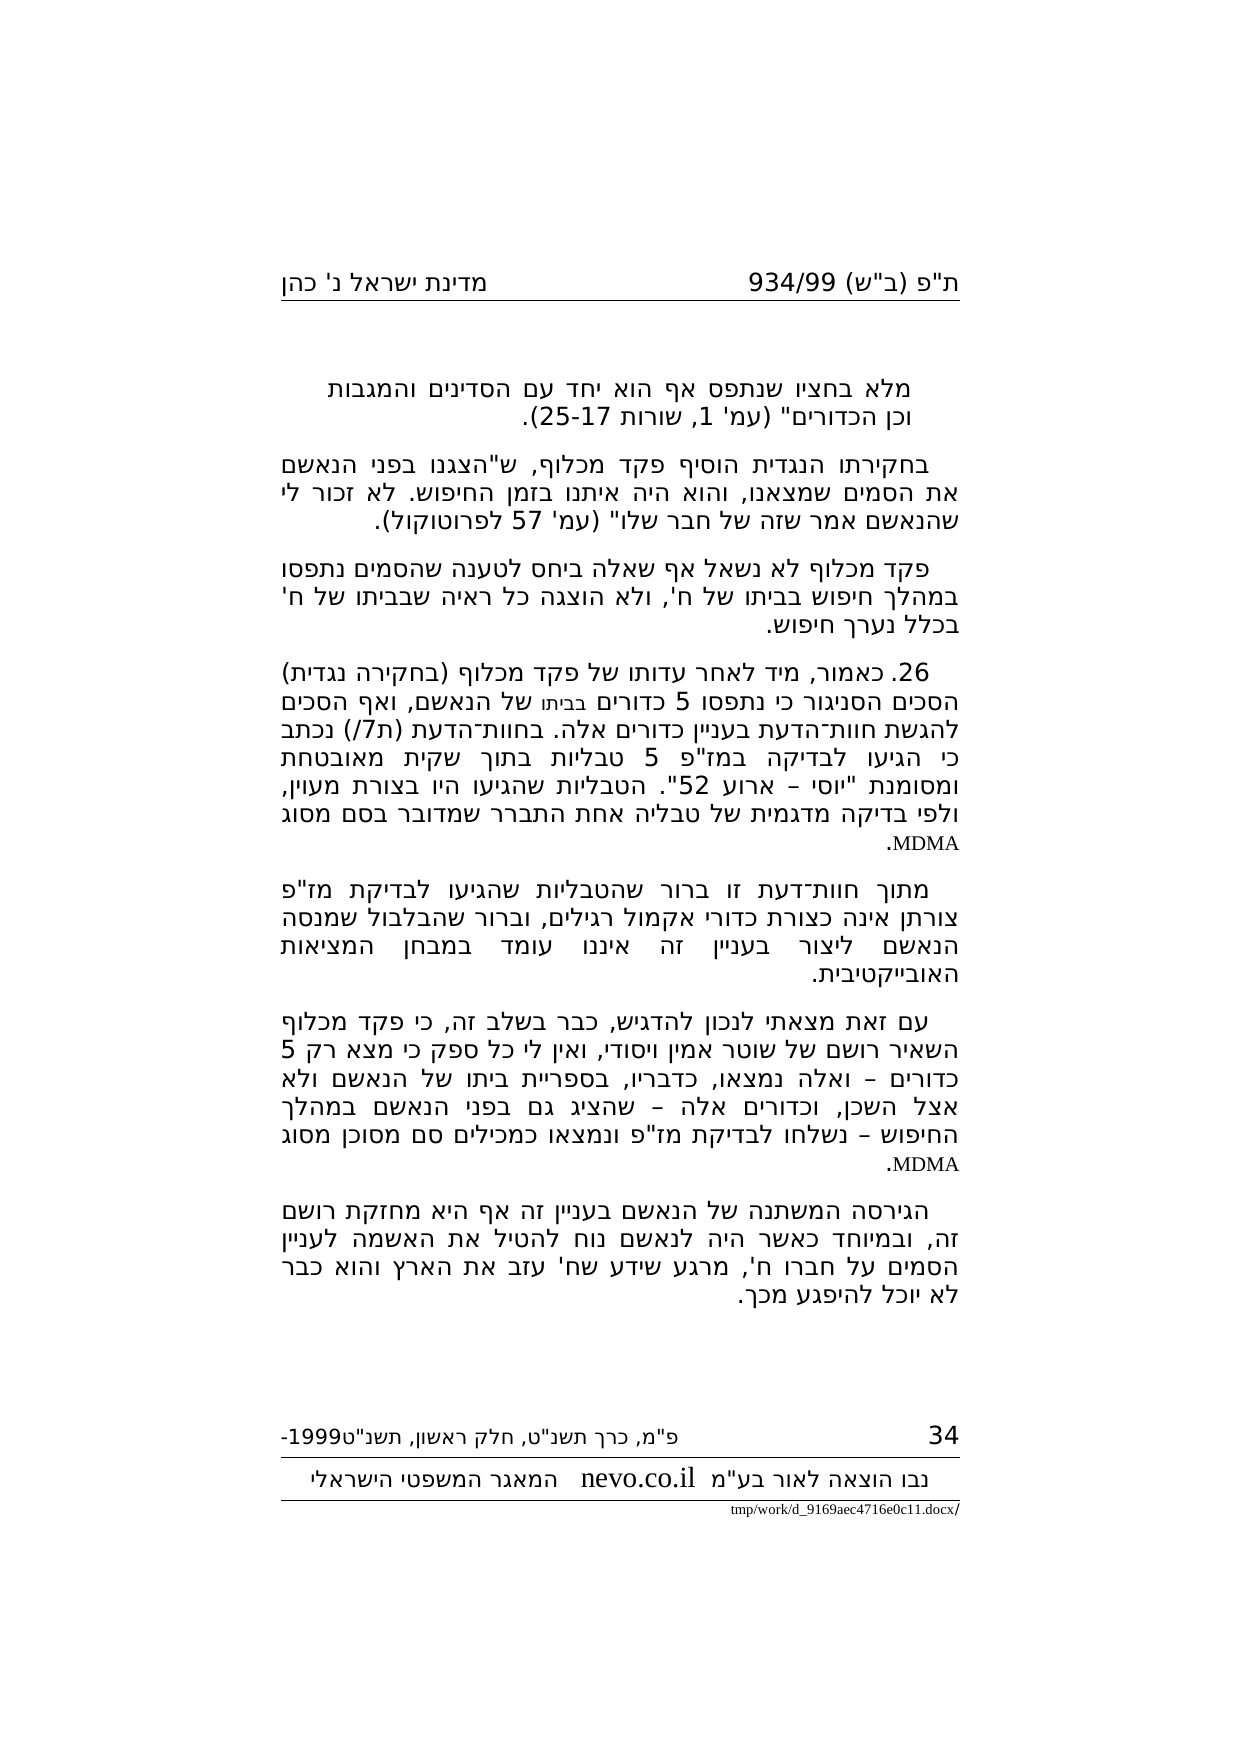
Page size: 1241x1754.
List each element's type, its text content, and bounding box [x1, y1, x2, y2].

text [328, 375, 912, 431]
text הגירסה המשתנה של הנאשם בעניין זה אף היא מחזקת רושם זה, ובמיוחד כאשר היה לנאשם נוח להטיל את האשמה לעניין הסמים על חברו ח', מרגע שידע שח' עזב את הארץ והוא כבר לא יוכל להיפגע מכך. [281, 1197, 960, 1309]
text עם זאת מצאתי לנכון להדגיש, כבר בשלב זה, כי פקד מכלוף השאיר רושם של שוטר אמין ויסודי, ואין לי כל ספק כי מצא רק 5 כדורים – ואלה נמצאו, כדבריו, בספריית ביתו של הנאשם ולא אצל השכן, וכדורים אלה – שהציג גם בפני הנאשם במהלך החיפוש – נשלחו לבדיקת מז"פ ונמצאו כמכילים סם מסוכן מסוג MDMA. [281, 1008, 960, 1177]
text מתוך חוות-דעת זו ברור שהטבליות שהגיעו לבדיקת מז"פ צורתן אינה כצורת כדורי אקמול רגילים, וברור שהבלבול שמנסה הנאשם ליצור בעניין זה איננו עומד במבחן המציאות האובייקטיבית. [281, 876, 960, 988]
text בחקירתו הנגדית הוסיף פקד מכלוף, ש"הצגנו בפני הנאשם את הסמים שמצאנו, והוא היה איתנו בזמן החיפוש. לא זכור לי שהנאשם אמר שזה של חבר שלו" (עמ' 57 לפרוטוקול). [281, 451, 960, 535]
text פקד מכלוף לא נשאל אף שאלה ביחס לטענה שהסמים נתפסו במהלך חיפוש בביתו של ח', ולא הוצגה כל ראיה שבביתו של ח' בכלל נערך חיפוש. [281, 555, 960, 639]
text 26. כאמור, מיד לאחר עדותו של פקד מכלוף (בחקירה נגדית) הסכים הסניגור כי נתפסו 5 כדורים בביתו של הנאשם, ואף הסכים להגשת חוות-הדעת בעניין כדורים אלה. בחוות-הדעת (ת7/) נכתב כי הגיעו לבדיקה במז"פ 5 טבליות בתוך שקית מאובטחת ומסומנת "יוסי – ארוע 52". הטבליות שהגיעו היו בצורת מעוין, ולפי בדיקה מדגמית של טבליה אחת התברר שמדובר בסם מסוג MDMA. [281, 659, 960, 856]
